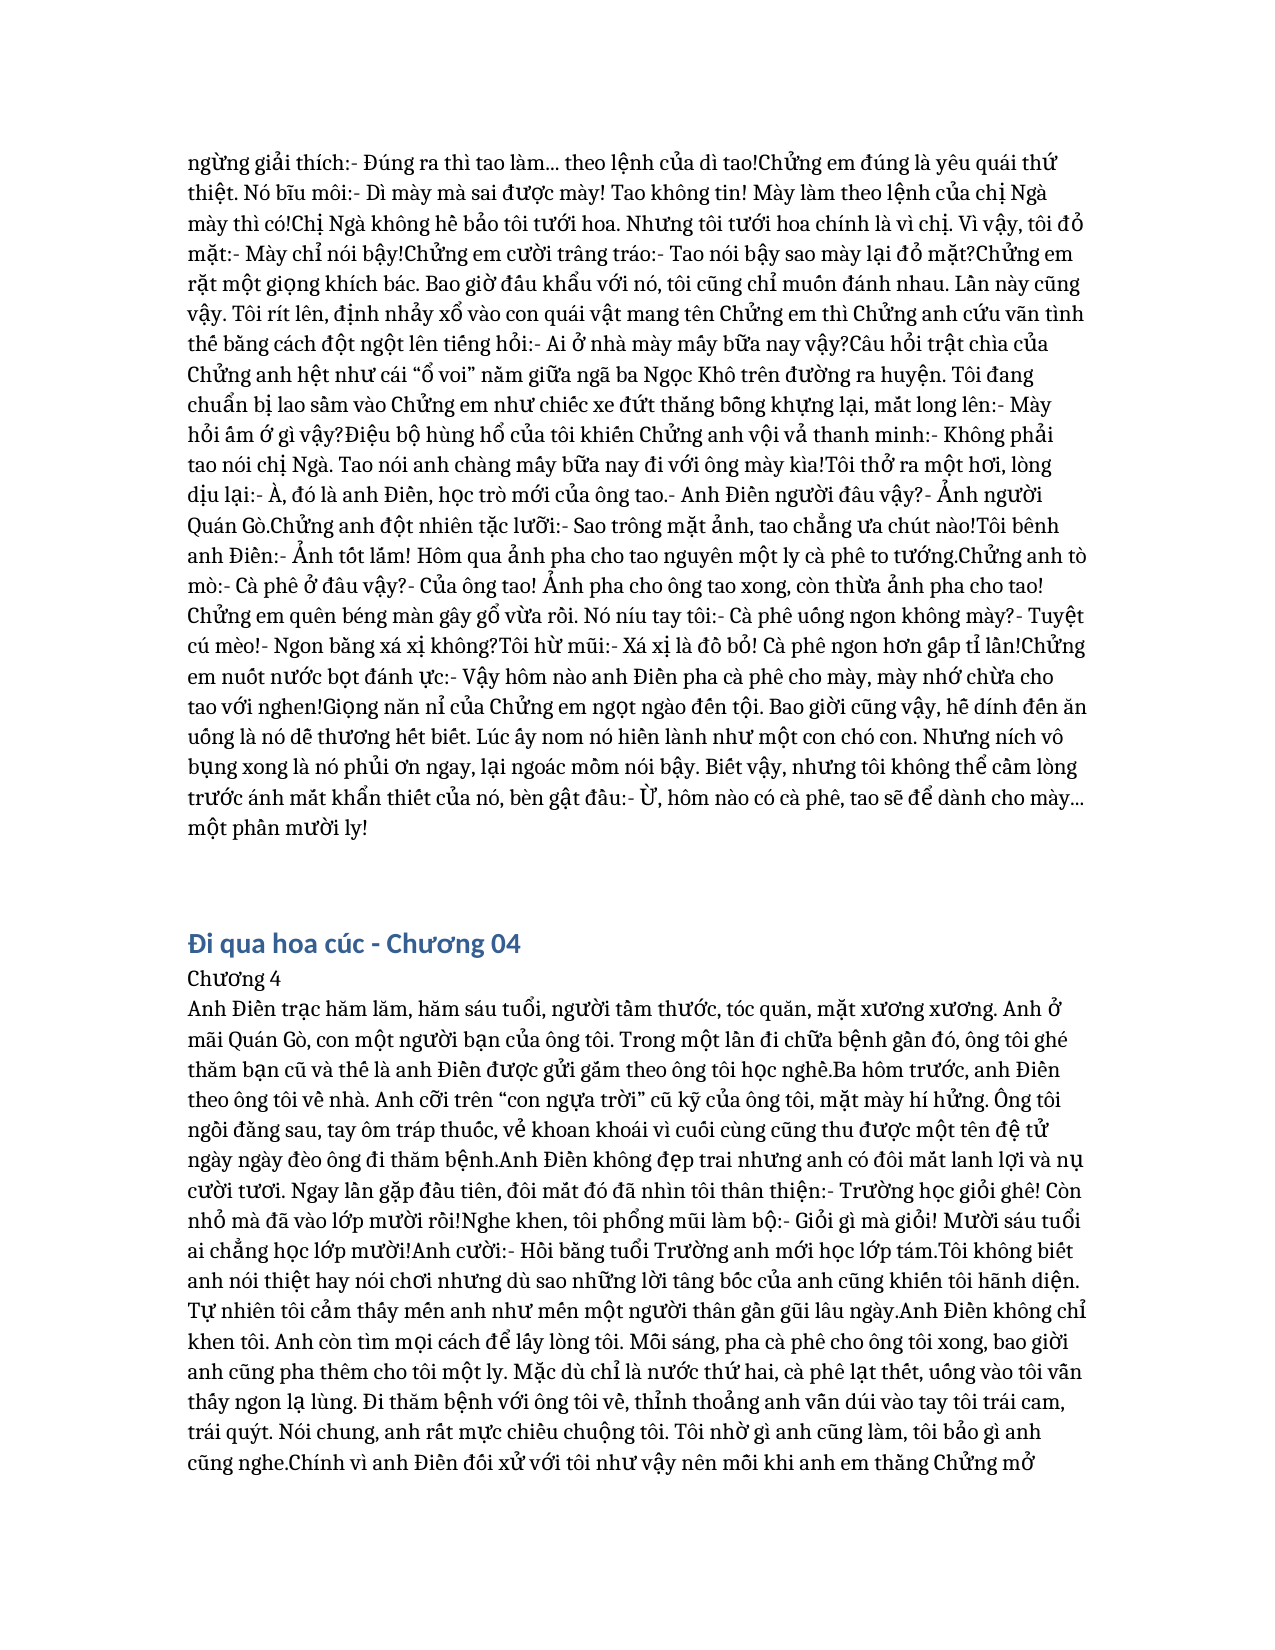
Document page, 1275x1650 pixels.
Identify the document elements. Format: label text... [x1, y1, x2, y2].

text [187, 966, 1087, 1476]
subtitle Đi qua hoa cúc - Chương 04 [187, 925, 1087, 961]
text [187, 150, 1087, 871]
